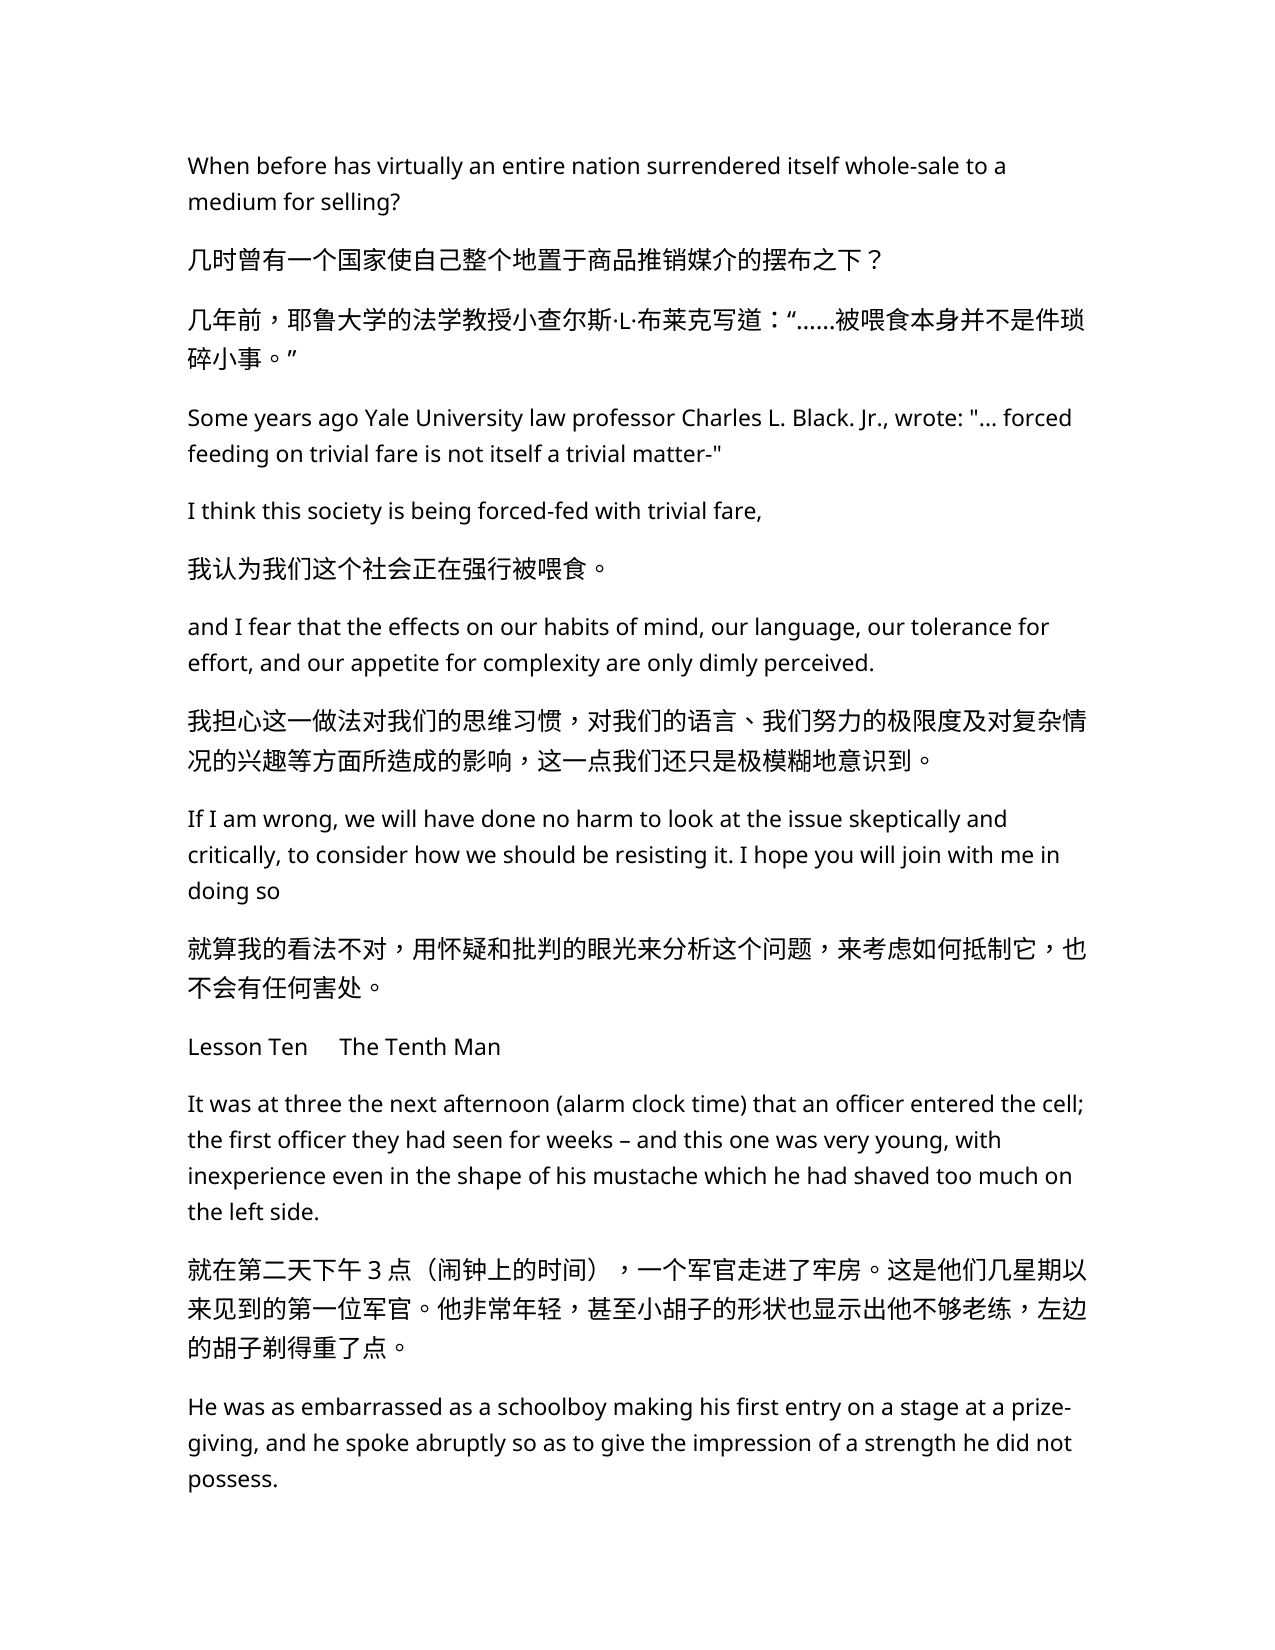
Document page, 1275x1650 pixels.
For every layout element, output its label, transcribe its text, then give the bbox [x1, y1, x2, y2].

text If I am wrong, we will have done no harm to look at the issue skeptically and critically, to consider how we should be resisting it. I hope you will join with me in doing so [187, 803, 1087, 906]
text 就在第二天下午3点（闹钟上的时间），一个军官走进了牢房。这是他们几星期以来见到的第一位军官。他非常年轻，甚至小胡子的形状也显示出他不够老练，左边的胡子剃得重了点。 [187, 1253, 1087, 1365]
text 我担心这一做法对我们的思维习惯，对我们的语言、我们努力的极限度及对复杂情况的兴趣等方面所造成的影响，这一点我们还只是极模糊地意识到。 [187, 704, 1087, 777]
text 几年前，耶鲁大学的法学教授小查尔斯·L·布莱克写道：“……被喂食本身并不是件琐碎小事。” [187, 303, 1087, 376]
text Some years ago Yale University law professor Charles L. Black. Jr., wrote: "... forced feeding on trivial fare is not itself a trivial matter-" [187, 402, 1087, 469]
text When before has virtually an entire nation surrendered itself whole-sale to a medium for selling? [187, 150, 1087, 217]
text I think this society is being forced-fed with trivial fare, [187, 494, 1087, 526]
text It was at three the next afternoon (alarm clock time) that an officer entered the cell; the first officer they had seen for weeks – and this one was very young, with inexperience even in the shape of his mustache which he had shaved too much on the left side. [187, 1088, 1087, 1227]
text and I fear that the effects on our habits of mind, our language, our tolerance for effort, and our appetite for complexity are only dimly perceived. [187, 611, 1087, 678]
text 我认为我们这个社会正在强行被喂食。 [187, 551, 1087, 585]
text Lesson Ten The Tenth Man [187, 1031, 1087, 1062]
text 就算我的看法不对，用怀疑和批判的眼光来分析这个问题，来考虑如何抵制它，也不会有任何害处。 [187, 932, 1087, 1005]
text 几时曾有一个国家使自己整个地置于商品推销媒介的摆布之下？ [187, 243, 1087, 277]
text He was as embarrassed as a schoolboy making his first entry on a stage at a prize-giving, and he spoke abruptly so as to give the impression of a strength he did not possess. [187, 1391, 1087, 1494]
